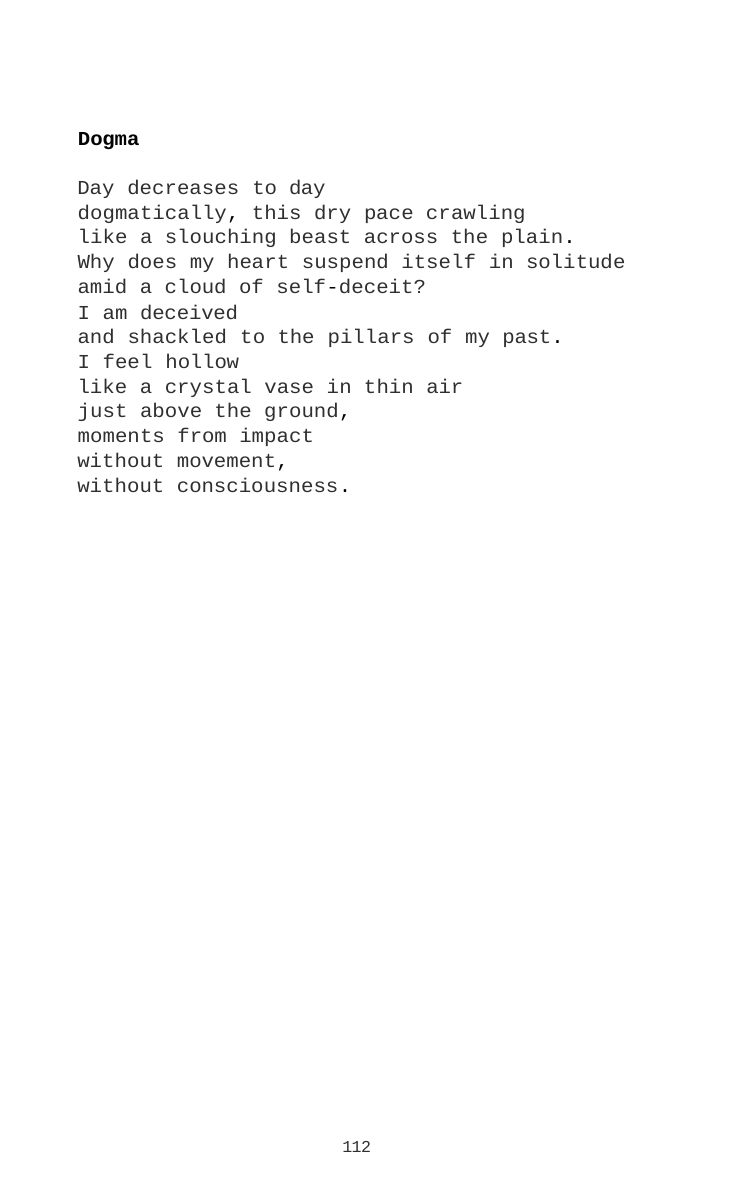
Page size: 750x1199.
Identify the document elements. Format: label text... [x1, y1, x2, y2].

text dogmatically, this dry pace crawling like a slouching beast across the plain. [77, 203, 578, 250]
text Day decreases to day [77, 178, 712, 200]
text and shackled to the pillars of my past. [77, 327, 712, 349]
text moments from impact without movement, without consciousness. [77, 426, 358, 498]
text like a crystal vase in thin air just above the ground, [77, 377, 493, 424]
text I am deceived [77, 302, 712, 324]
text I feel hollow [77, 352, 712, 374]
text Why does my heart suspend itself in solitude amid a cloud of self-deceit? [77, 252, 633, 299]
